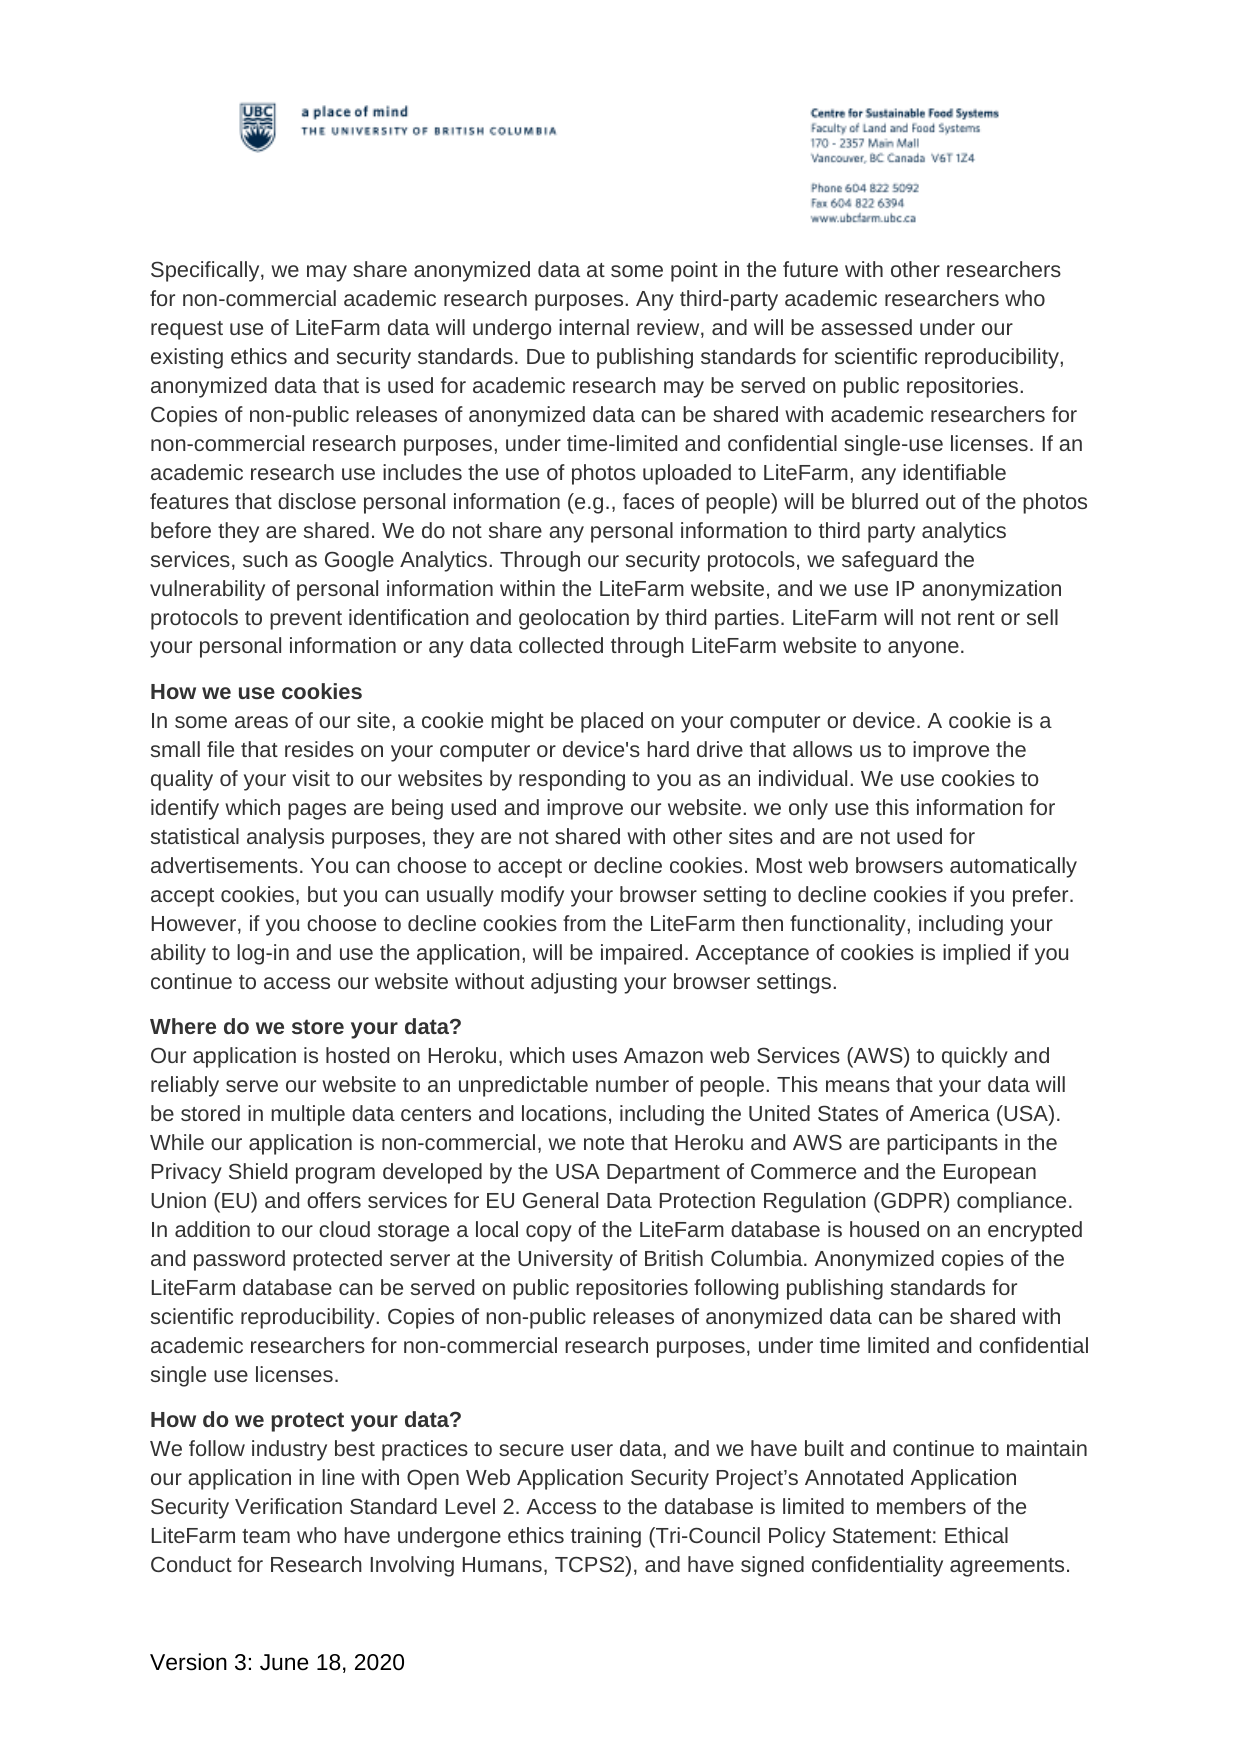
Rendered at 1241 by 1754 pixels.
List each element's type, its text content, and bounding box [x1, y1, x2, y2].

text Our application is hosted on Heroku, which uses Amazon web Services (AWS) to quickly and reliably serve our website to an unpredictable number of people. This means that your data will be stored in multiple data centers and locations, including the United States of America (USA). While our application is non-commercial, we note that Heroku and AWS are participants in the Privacy Shield program developed by the USA Department of Commerce and the European Union (EU) and offers services for EU General Data Protection Regulation (GDPR) compliance. In addition to our cloud storage a local copy of the LiteFarm database is housed on an encrypted and password protected server at the University of British Columbia. Anonymized copies of the LiteFarm database can be served on public repositories following publishing standards for scientific reproducibility. Copies of non-public releases of anonymized data can be shared with academic researchers for non-commercial research purposes, under time limited and confidential single use licenses. [150, 1043, 1090, 1387]
text In some areas of our site, a cookie might be placed on your computer or device. A cookie is a small file that resides on your computer or device's hard drive that allows us to improve the quality of your visit to our websites by responding to you as an individual. We use cookies to identify which pages are being used and improve our website. we only use this information for statistical analysis purposes, they are not shared with other sites and are not used for advertisements. You can choose to accept or decline cookies. Most web browsers automatically accept cookies, but you can usually modify your browser setting to decline cookies if you prefer. However, if you choose to decline cookies from the LiteFarm then functionality, including your ability to log-in and use the application, will be impaired. Acceptance of cookies is implied if you continue to access our website without adjusting your browser settings. [150, 708, 1090, 994]
text Where do we store your data? [150, 1014, 1090, 1039]
text How we use cookies [150, 679, 1090, 704]
picture [199, 75, 1041, 254]
text How do we protect your data? [150, 1407, 1090, 1433]
